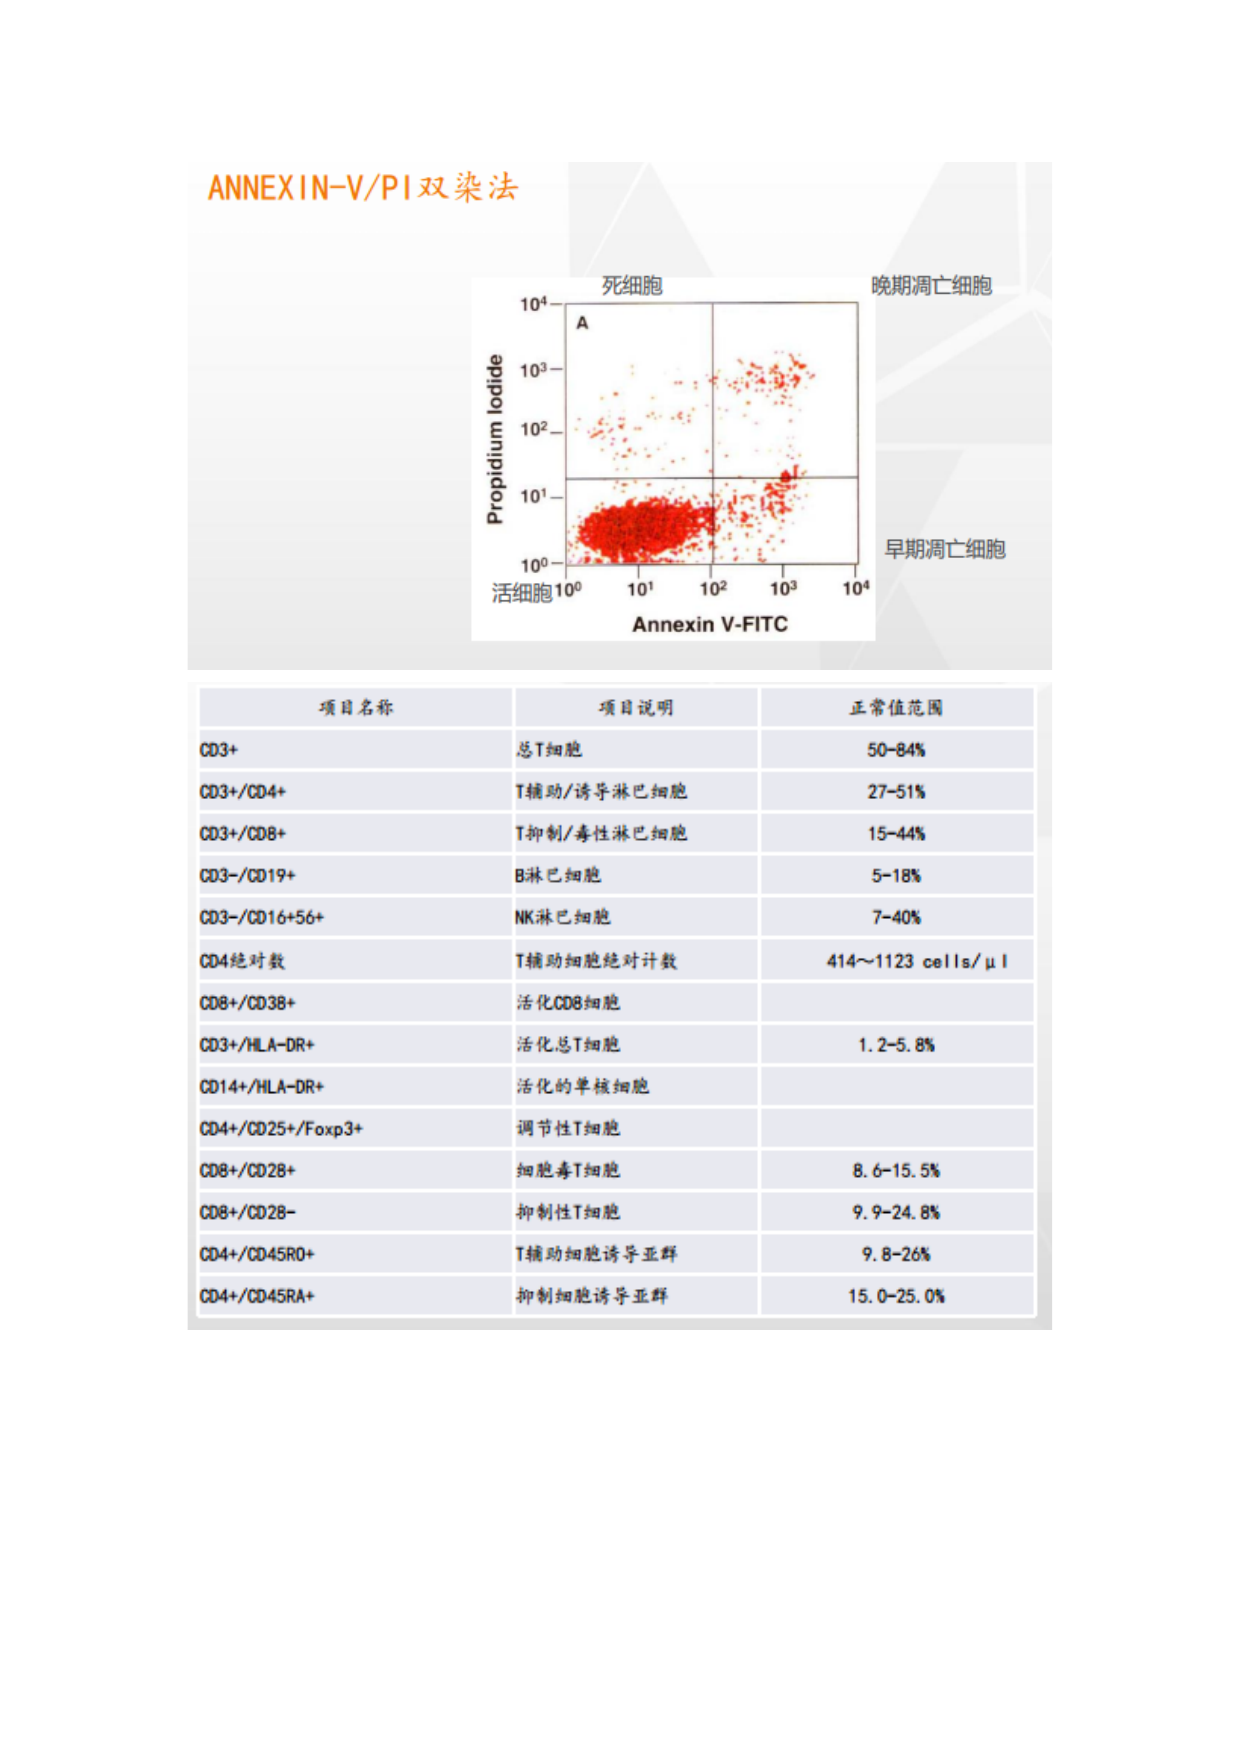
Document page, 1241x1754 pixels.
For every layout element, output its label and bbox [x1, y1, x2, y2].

picture [187, 162, 1053, 670]
picture [187, 682, 1053, 1330]
